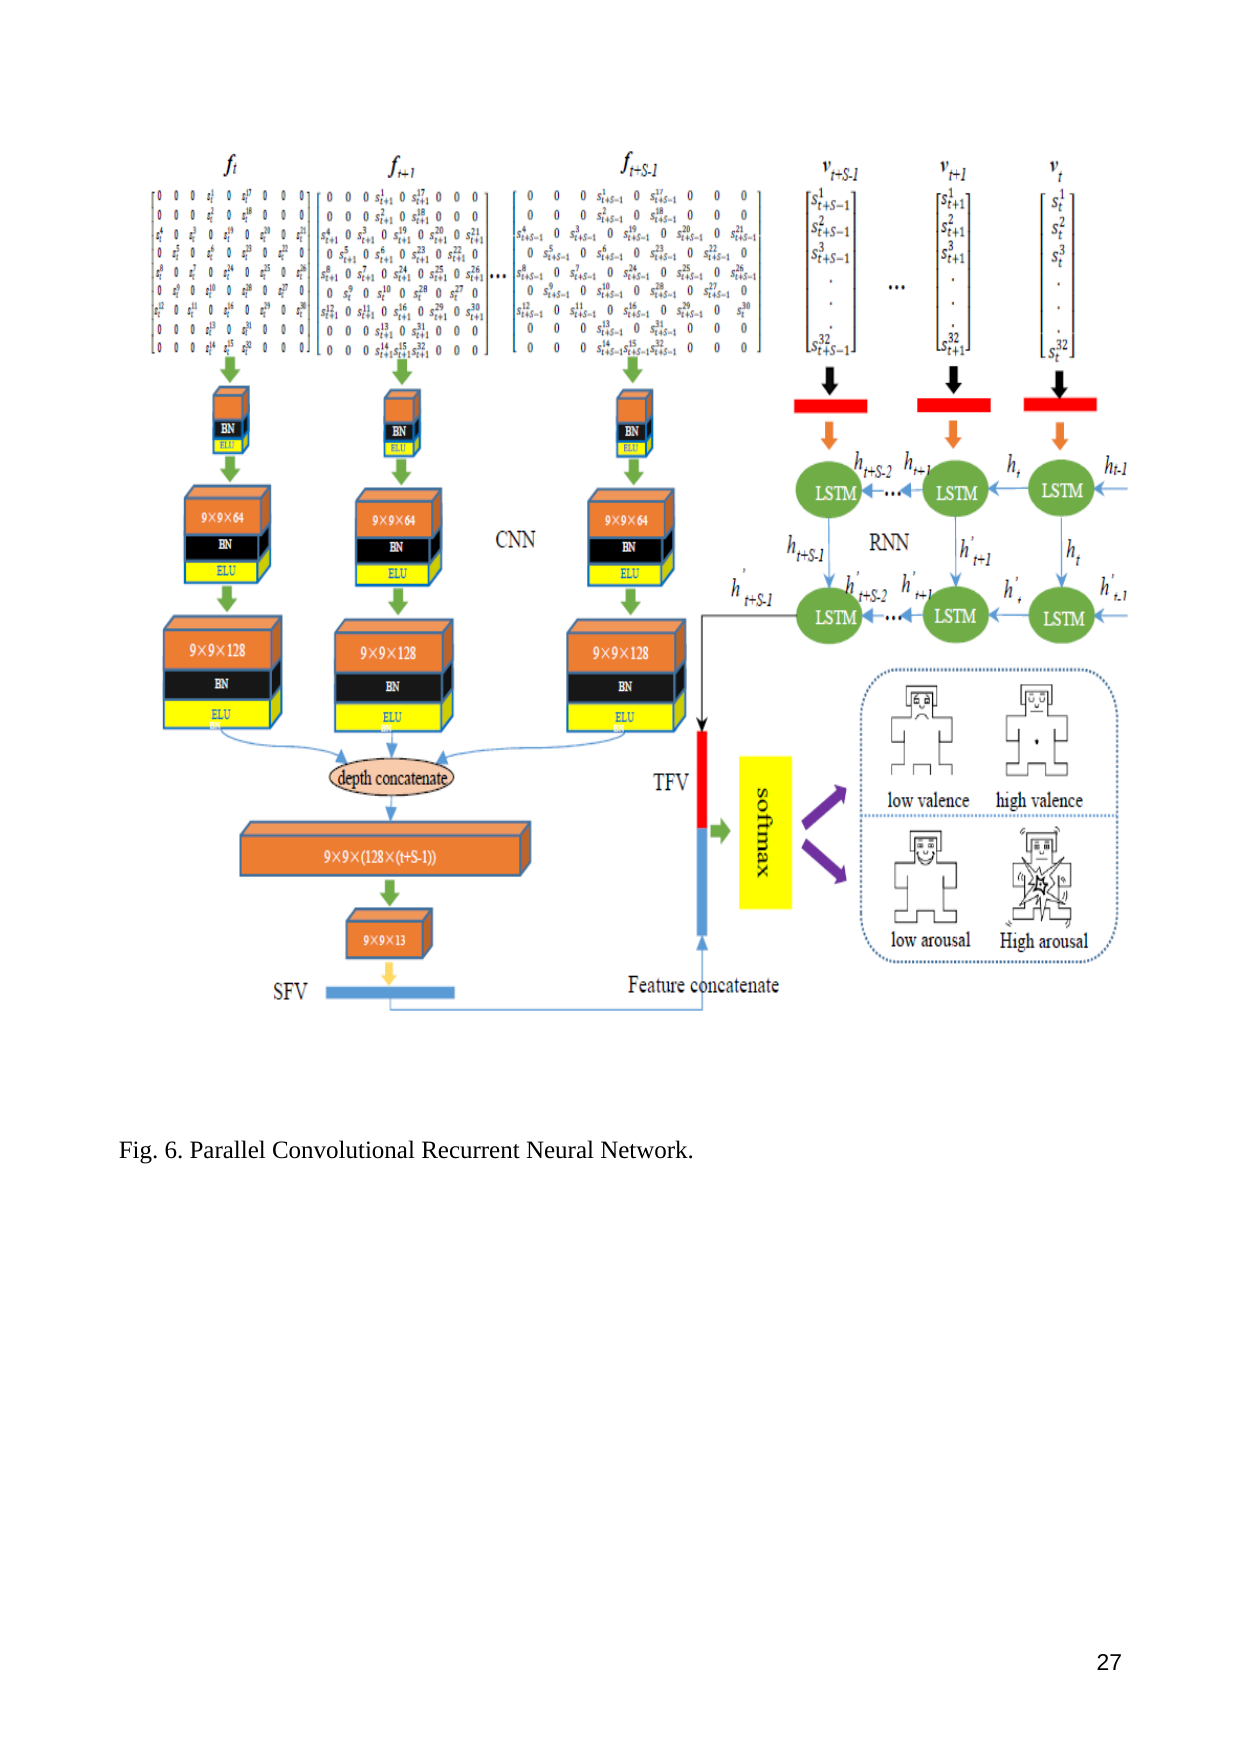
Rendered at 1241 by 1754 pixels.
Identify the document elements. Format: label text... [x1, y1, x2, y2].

picture [118, 118, 1152, 1029]
text Fig. 6. Parallel Convolutional Recurrent Neural Network. [118, 1135, 1122, 1164]
